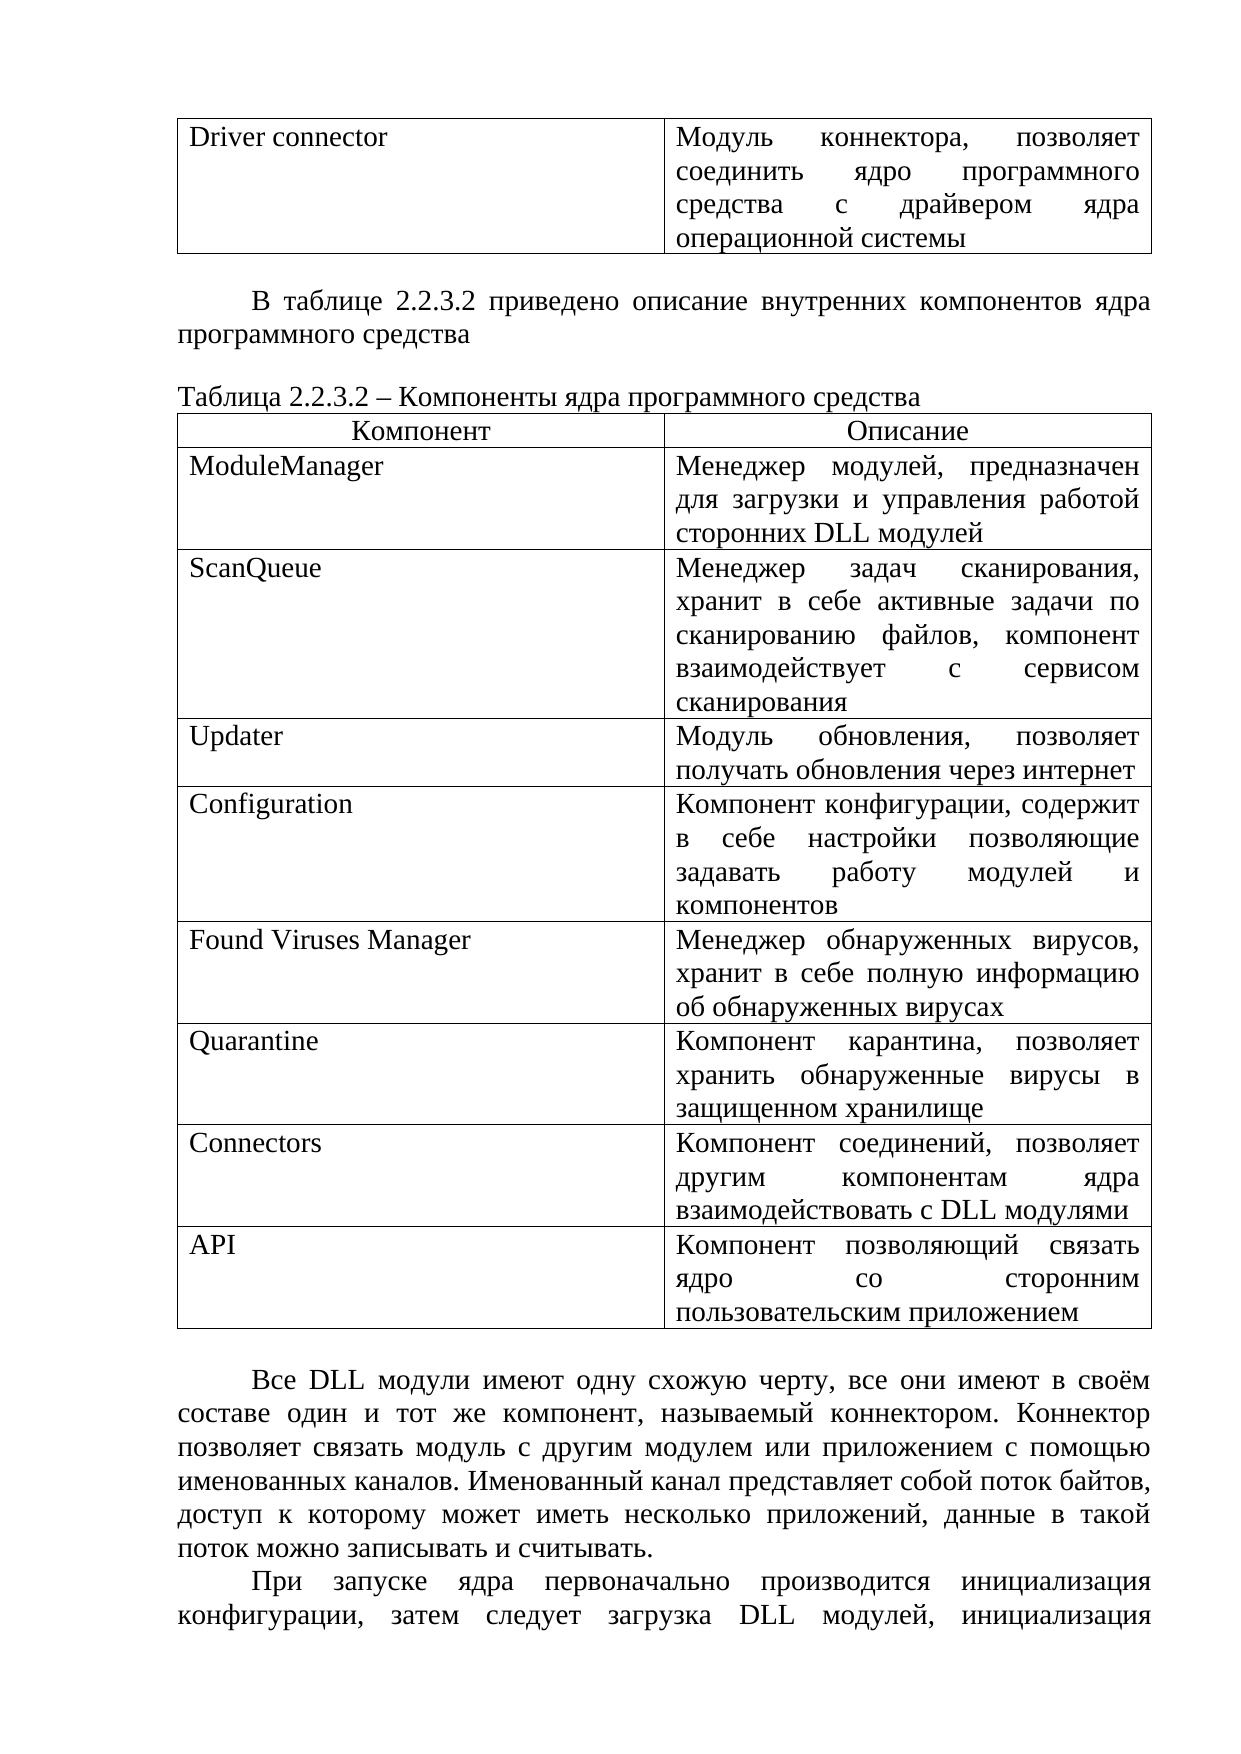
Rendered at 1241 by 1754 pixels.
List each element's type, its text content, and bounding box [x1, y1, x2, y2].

table_cell Модуль обновления, позволяет получать обновления через интернет [665, 719, 1151, 786]
table_cell Менеджер обнаруженных вирусов, хранит в себе полную информацию об обнаруженных вирусах [665, 922, 1151, 1022]
table_cell Driver connector [178, 119, 664, 253]
table_cell Connectors [178, 1125, 664, 1226]
text Все DLL модули имеют одну схожую черту, все они имеют в своём составе один и тот же компонент, называемый коннектором. Коннектор позволяет связать модуль с другим модулем или приложением с помощью именованных каналов. Именованный канал представляет собой поток байтов, доступ к которому может иметь несколько приложений, данные в такой поток можно записывать и считывать. [177, 1362, 1152, 1563]
table_header Компонент [178, 414, 664, 447]
table_cell Configuration [178, 787, 664, 921]
table_cell Found Viruses Manager [178, 922, 664, 1022]
table_cell Менеджер задач сканирования, хранит в себе активные задачи по сканированию файлов, компонент взаимодействует с сервисом сканирования [665, 550, 1151, 717]
text Таблица 2.2.3.2 – Компоненты ядра программного средства [177, 379, 1152, 412]
table_header Описание [665, 414, 1151, 447]
table_cell Updater [178, 719, 664, 786]
table_cell Компонент позволяющий связать ядро со сторонним пользовательским приложением [665, 1227, 1151, 1327]
table_cell Модуль коннектора, позволяет соединить ядро программного средства с драйвером ядра операционной системы [665, 119, 1151, 253]
table_cell Менеджер модулей, предназначен для загрузки и управления работой сторонних DLL модулей [665, 448, 1151, 549]
table_cell Компонент карантина, позволяет хранить обнаруженные вирусы в защищенном хранилище [665, 1024, 1151, 1124]
table_cell Компонент соединений, позволяет другим компонентам ядра взаимодействовать с DLL модулями [665, 1125, 1151, 1226]
table_cell Quarantine [178, 1024, 664, 1124]
table_cell Компонент конфигурации, содержит в себе настройки позволяющие задавать работу модулей и компонентов [665, 787, 1151, 921]
text В таблице 2.2.3.2 приведено описание внутренних компонентов ядра программного средства [177, 283, 1152, 350]
table_cell ScanQueue [178, 550, 664, 717]
table_cell ModuleManager [178, 448, 664, 549]
table_cell API [178, 1227, 664, 1327]
